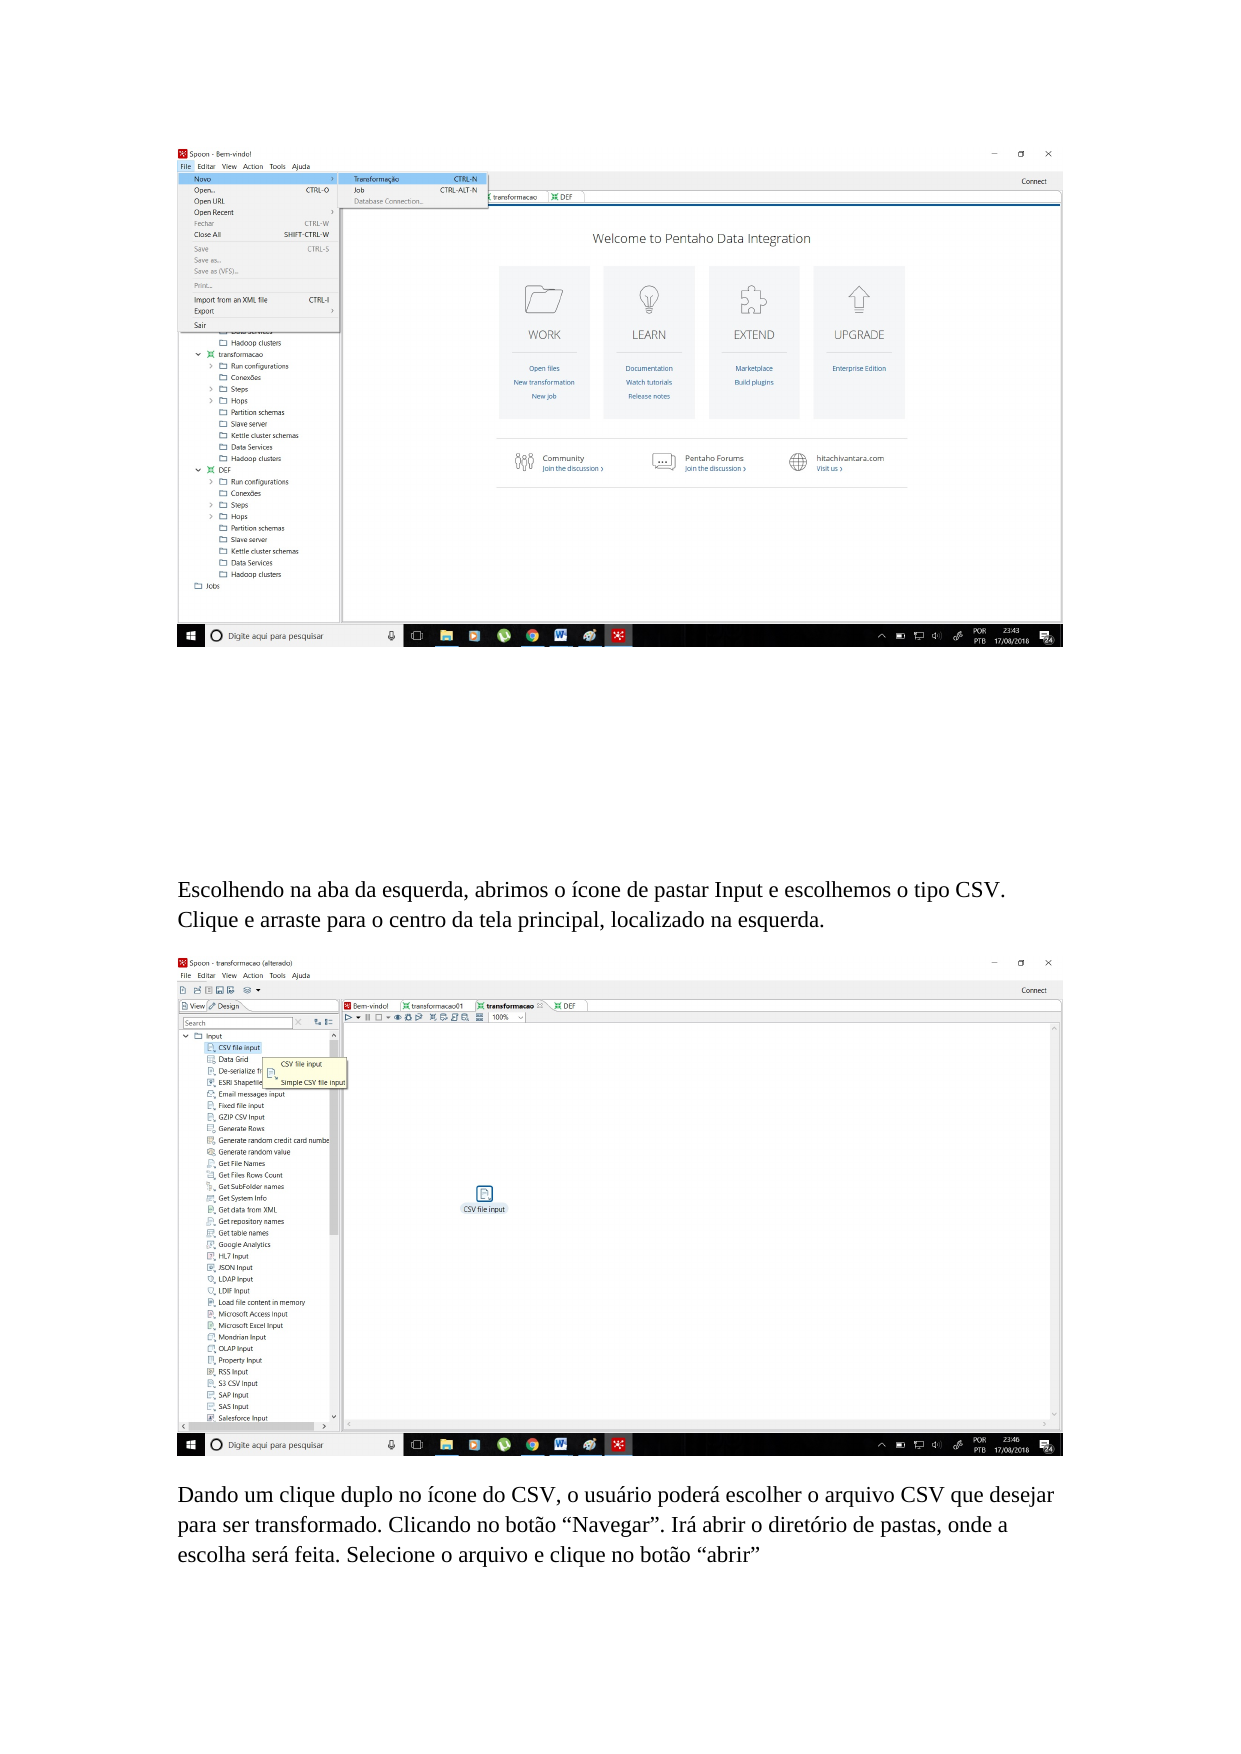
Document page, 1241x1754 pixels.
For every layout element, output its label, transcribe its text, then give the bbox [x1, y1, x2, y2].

text Dando um clique duplo no ícone do CSV, o usuário poderá escolher o arquivo CSV que desejar para ser transformado. Clicando no botão “Navegar”. Irá abrir o diretório de pastas, onde a escolha será feita. Selecione o arquivo e clique no botão “abrir” [177, 1481, 1063, 1567]
picture [177, 147, 1063, 647]
text Escolhendo na aba da esquerda, abrimos o ícone de pastar Input e escolhemos o tipo CSV. Clique e arraste para o centro da tela principal, localizado na esquerda. [177, 876, 1063, 932]
picture [177, 956, 1063, 1456]
